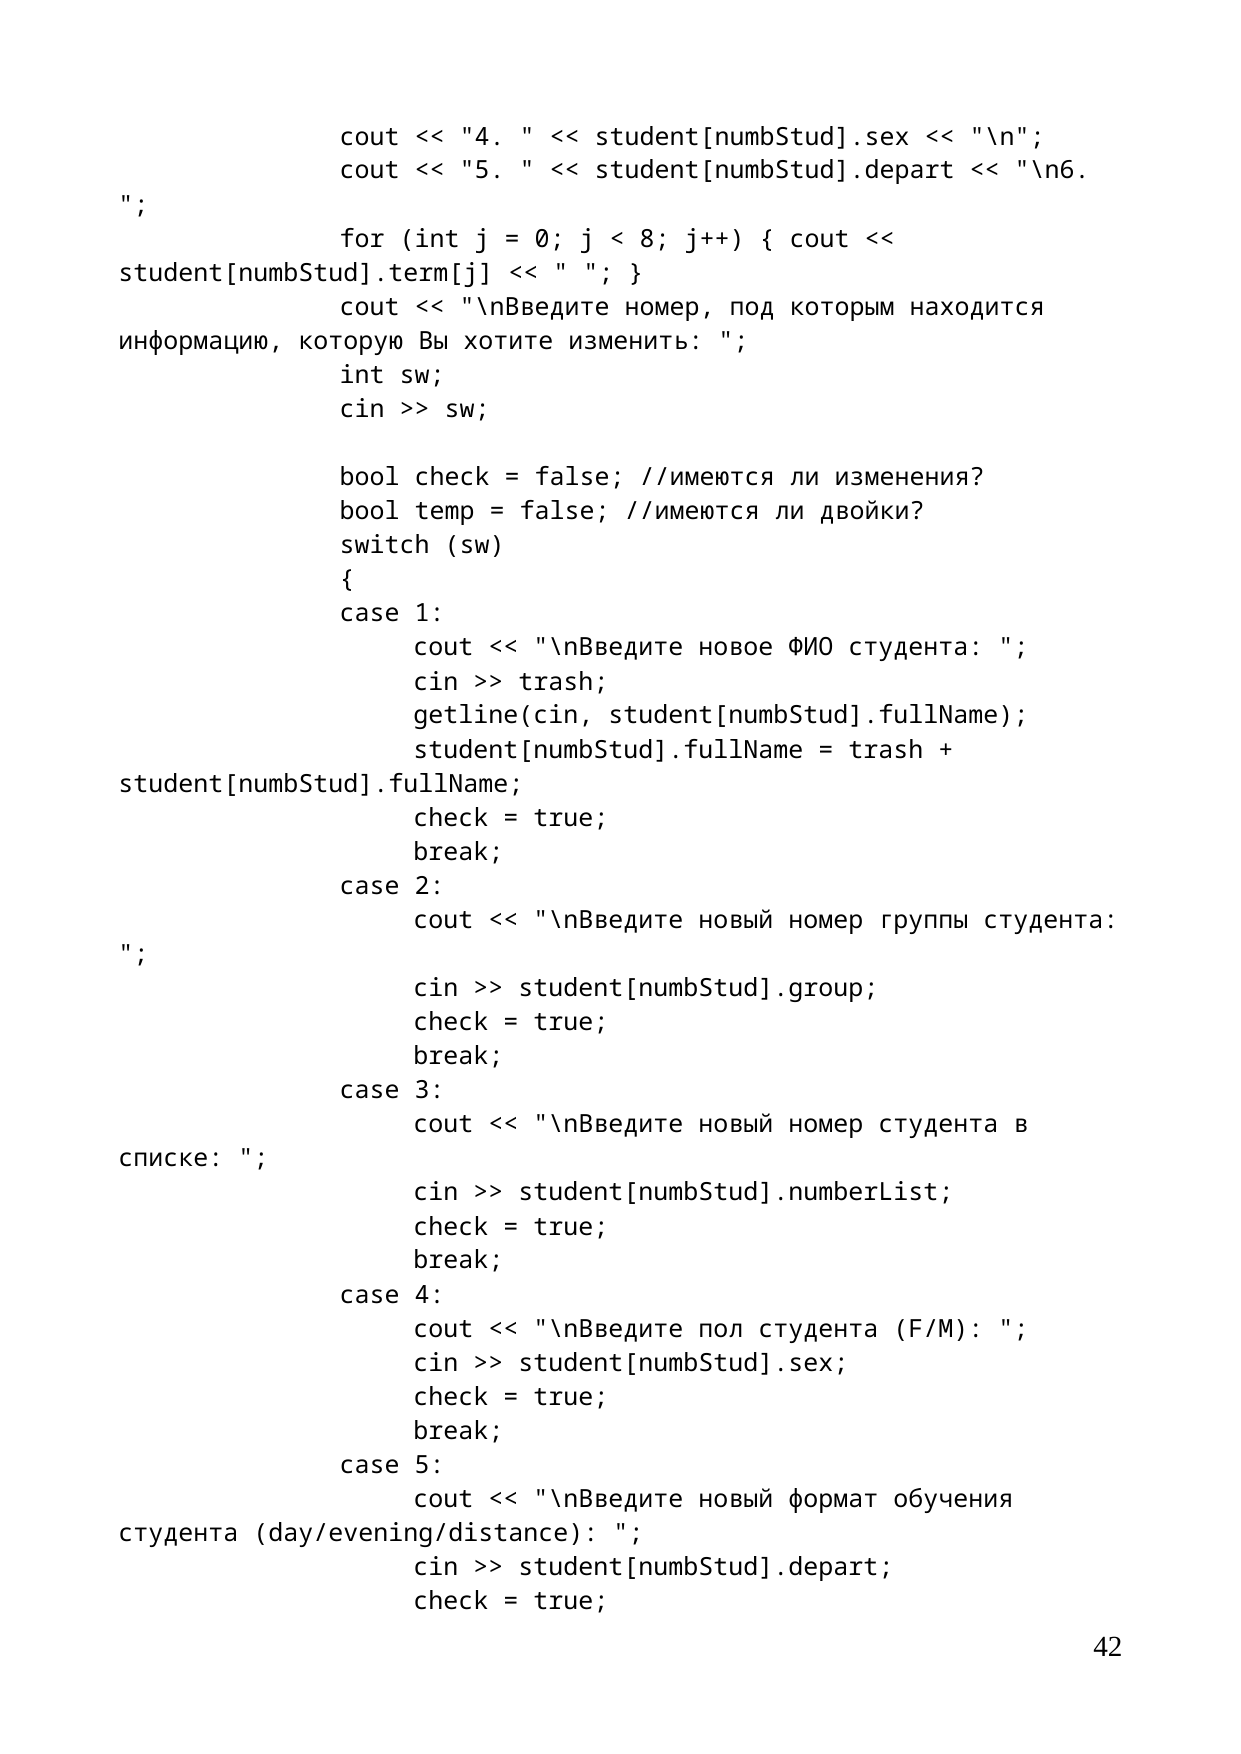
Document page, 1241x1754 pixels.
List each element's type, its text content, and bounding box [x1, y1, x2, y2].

text case 5: [118, 1447, 1122, 1481]
text cin >> student[numbStud].sex; [118, 1344, 1122, 1378]
text check = true; [118, 1583, 1122, 1617]
text cout << "\nВведите номер, под которым находится информацию, которую Вы хотите изменить: "; [118, 288, 1122, 357]
text check = true; [118, 1004, 1122, 1038]
text cout << "\nВведите новый номер студента в списке: "; [118, 1106, 1122, 1174]
text cin >> trash; [118, 663, 1122, 697]
text cin >> student[numbStud].group; [118, 970, 1122, 1004]
text bool check = false; //имеются ли изменения? [118, 459, 1122, 493]
text cout << "\nВведите новый формат обучения студента (day/evening/distance): "; [118, 1481, 1122, 1549]
text int sw; [118, 357, 1122, 391]
text case 2: [118, 867, 1122, 902]
text break; [118, 1242, 1122, 1276]
text cin >> student[numbStud].numberList; [118, 1174, 1122, 1208]
text cout << "\nВведите новый номер группы студента: "; [118, 902, 1122, 970]
text break; [118, 1038, 1122, 1072]
text break; [118, 833, 1122, 867]
text cin >> sw; [118, 391, 1122, 425]
text cout << "\nВведите пол студента (F/M): "; [118, 1310, 1122, 1344]
text switch (sw) [118, 527, 1122, 561]
text bool temp = false; //имеются ли двойки? [118, 493, 1122, 527]
text cout << "4. " << student[numbStud].sex << "\n"; [118, 118, 1122, 152]
text case 4: [118, 1276, 1122, 1310]
text case 1: [118, 595, 1122, 629]
text check = true; [118, 1208, 1122, 1242]
text break; [118, 1412, 1122, 1447]
text student[numbStud].fullName = trash + student[numbStud].fullName; [118, 731, 1122, 799]
text check = true; [118, 1378, 1122, 1412]
text getline(cin, student[numbStud].fullName); [118, 697, 1122, 731]
text cout << "\nВведите новое ФИО студента: "; [118, 629, 1122, 663]
text cin >> student[numbStud].depart; [118, 1549, 1122, 1583]
text for (int j = 0; j < 8; j++) { cout << student[numbStud].term[j] << " "; } [118, 220, 1122, 288]
text cout << "5. " << student[numbStud].depart << "\n6. "; [118, 152, 1122, 220]
text { [118, 561, 1122, 595]
text check = true; [118, 799, 1122, 833]
text case 3: [118, 1072, 1122, 1106]
